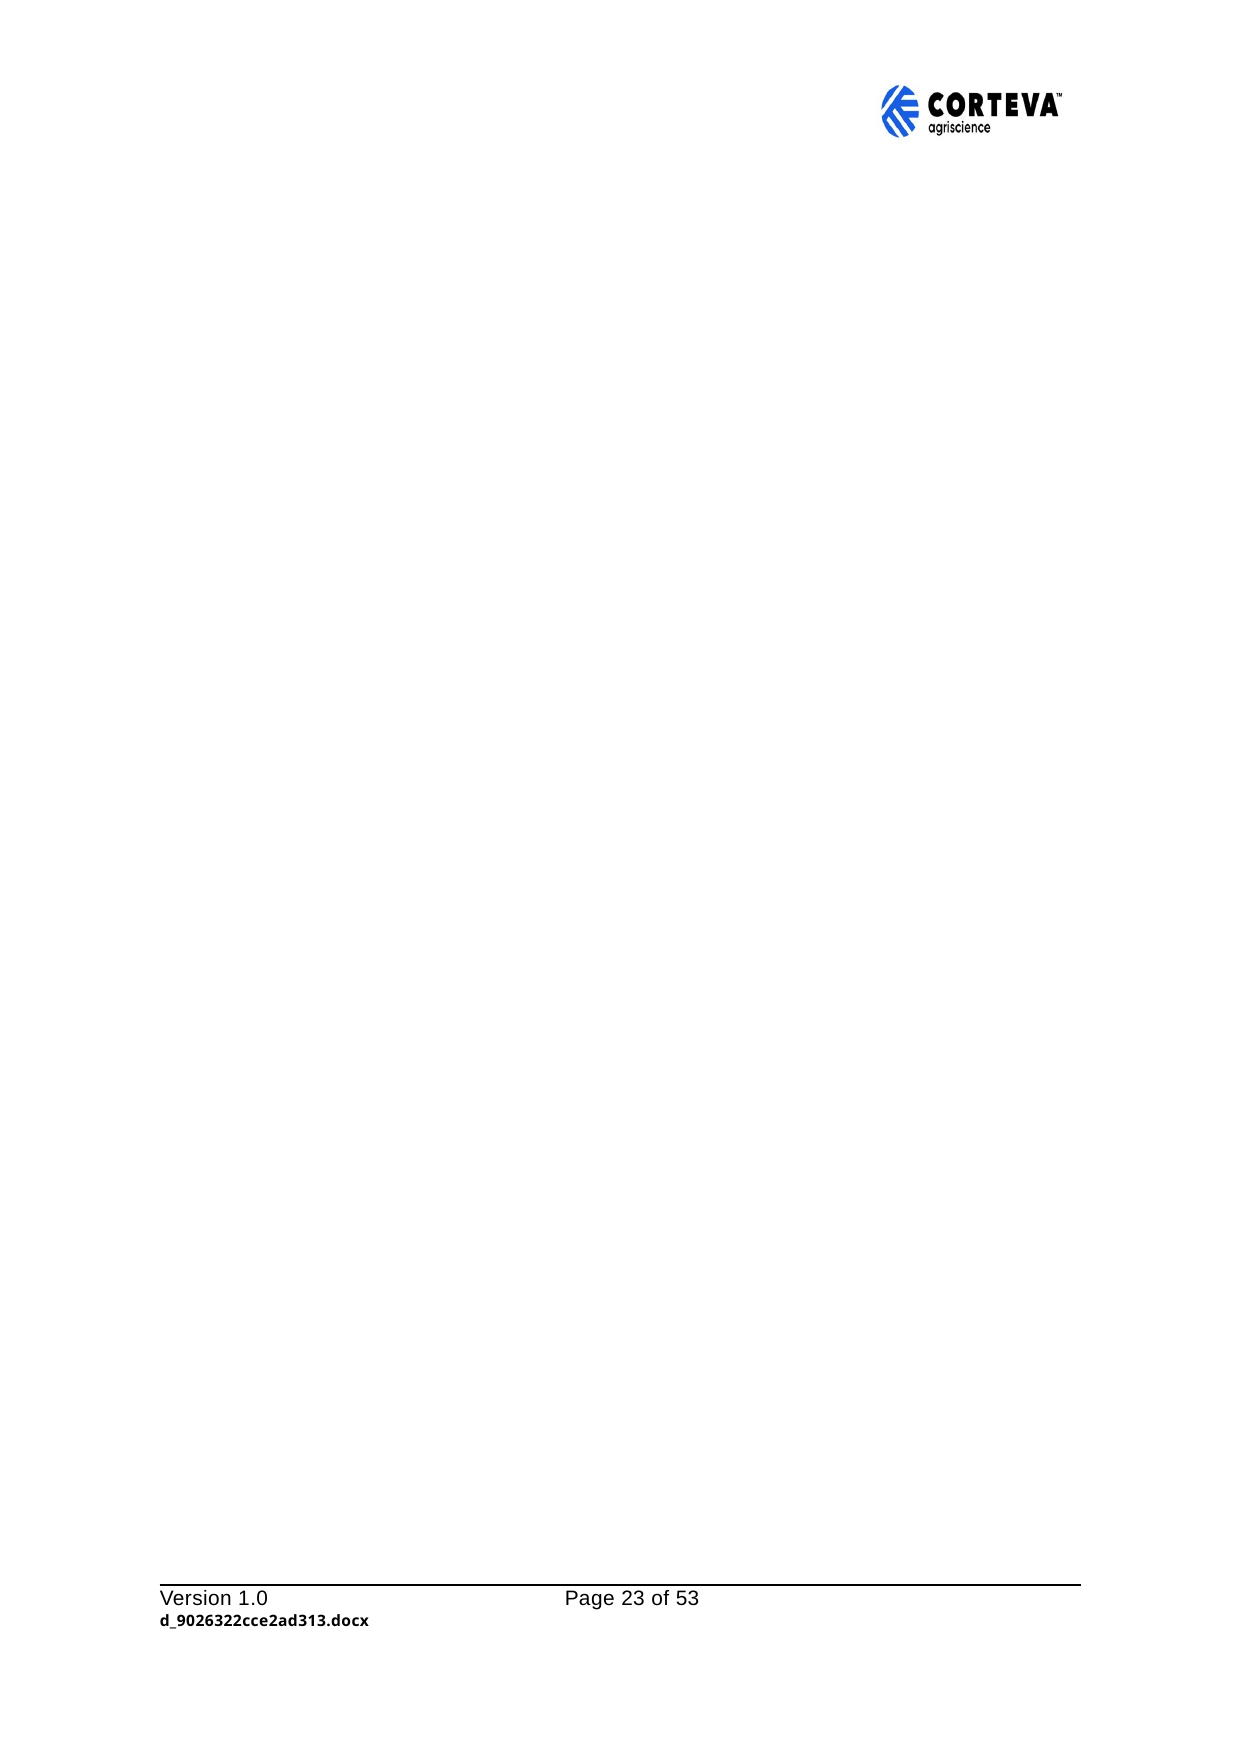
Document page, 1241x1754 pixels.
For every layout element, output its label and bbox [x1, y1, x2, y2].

picture [876, 75, 1081, 150]
